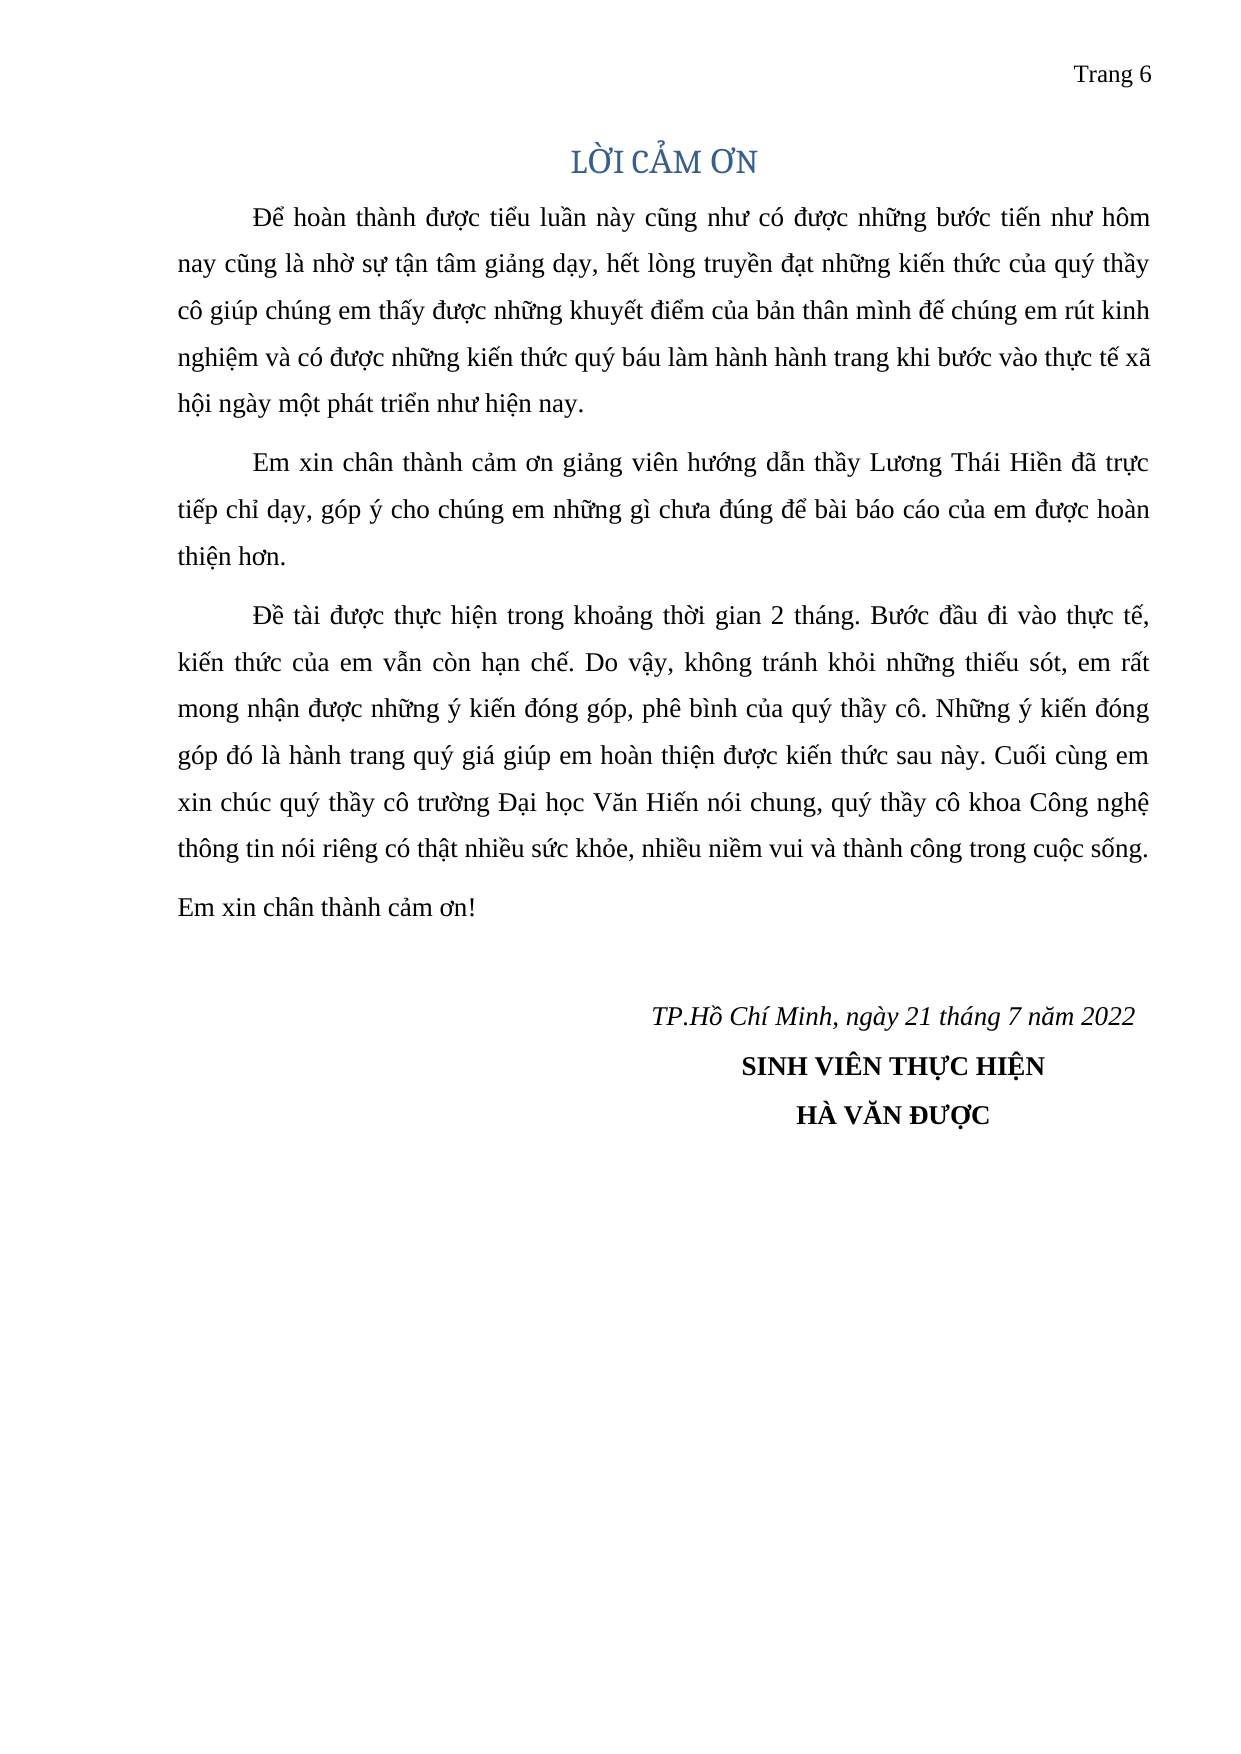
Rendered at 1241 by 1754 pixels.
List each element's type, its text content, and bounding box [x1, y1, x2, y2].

text SINH VIÊN THỰC HIỆN [635, 1050, 1152, 1081]
text Để hoàn thành được tiểu luần này cũng như có được những bước tiến như hôm nay cũng là nhờ sự tận tâm giảng dạy, hết lòng truyền đạt những kiến thức của quý thầy cô giúp chúng em thấy được những khuyết điểm của bản thân mình đế chúng em rút kinh nghiệm và có được những kiến thức quý báu làm hành hành trang khi bước vào thực tế xã hội ngày một phát triển như hiện nay. [177, 201, 1152, 418]
subtitle LỜI CẢM ƠN [177, 143, 1152, 181]
text TP.Hồ Chí Minh, ngày 21 tháng 7 năm 2022 [635, 1000, 1152, 1031]
text Em xin chân thành cảm ơn! [177, 891, 1152, 923]
text Em xin chân thành cảm ơn giảng viên hướng dẫn thầy Lương Thái Hiền đã trực tiếp chỉ dạy, góp ý cho chúng em những gì chưa đúng để bài báo cáo của em được hoàn thiện hơn. [177, 446, 1152, 571]
text HÀ VĂN ĐƯỢC [635, 1099, 1152, 1131]
text Đề tài được thực hiện trong khoảng thời gian 2 tháng. Bước đầu đi vào thực tế, kiến thức của em vẫn còn hạn chế. Do vậy, không tránh khỏi những thiếu sót, em rất mong nhận được những ý kiến đóng góp, phê bình của quý thầy cô. Những ý kiến đóng góp đó là hành trang quý giá giúp em hoàn thiện được kiến thức sau này. Cuối cùng em xin chúc quý thầy cô trường Đại học Văn Hiến nói chung, quý thầy cô khoa Công nghệ thông tin nói riêng có thật nhiều sức khỏe, nhiều niềm vui và thành công trong cuộc sống. [177, 599, 1152, 863]
